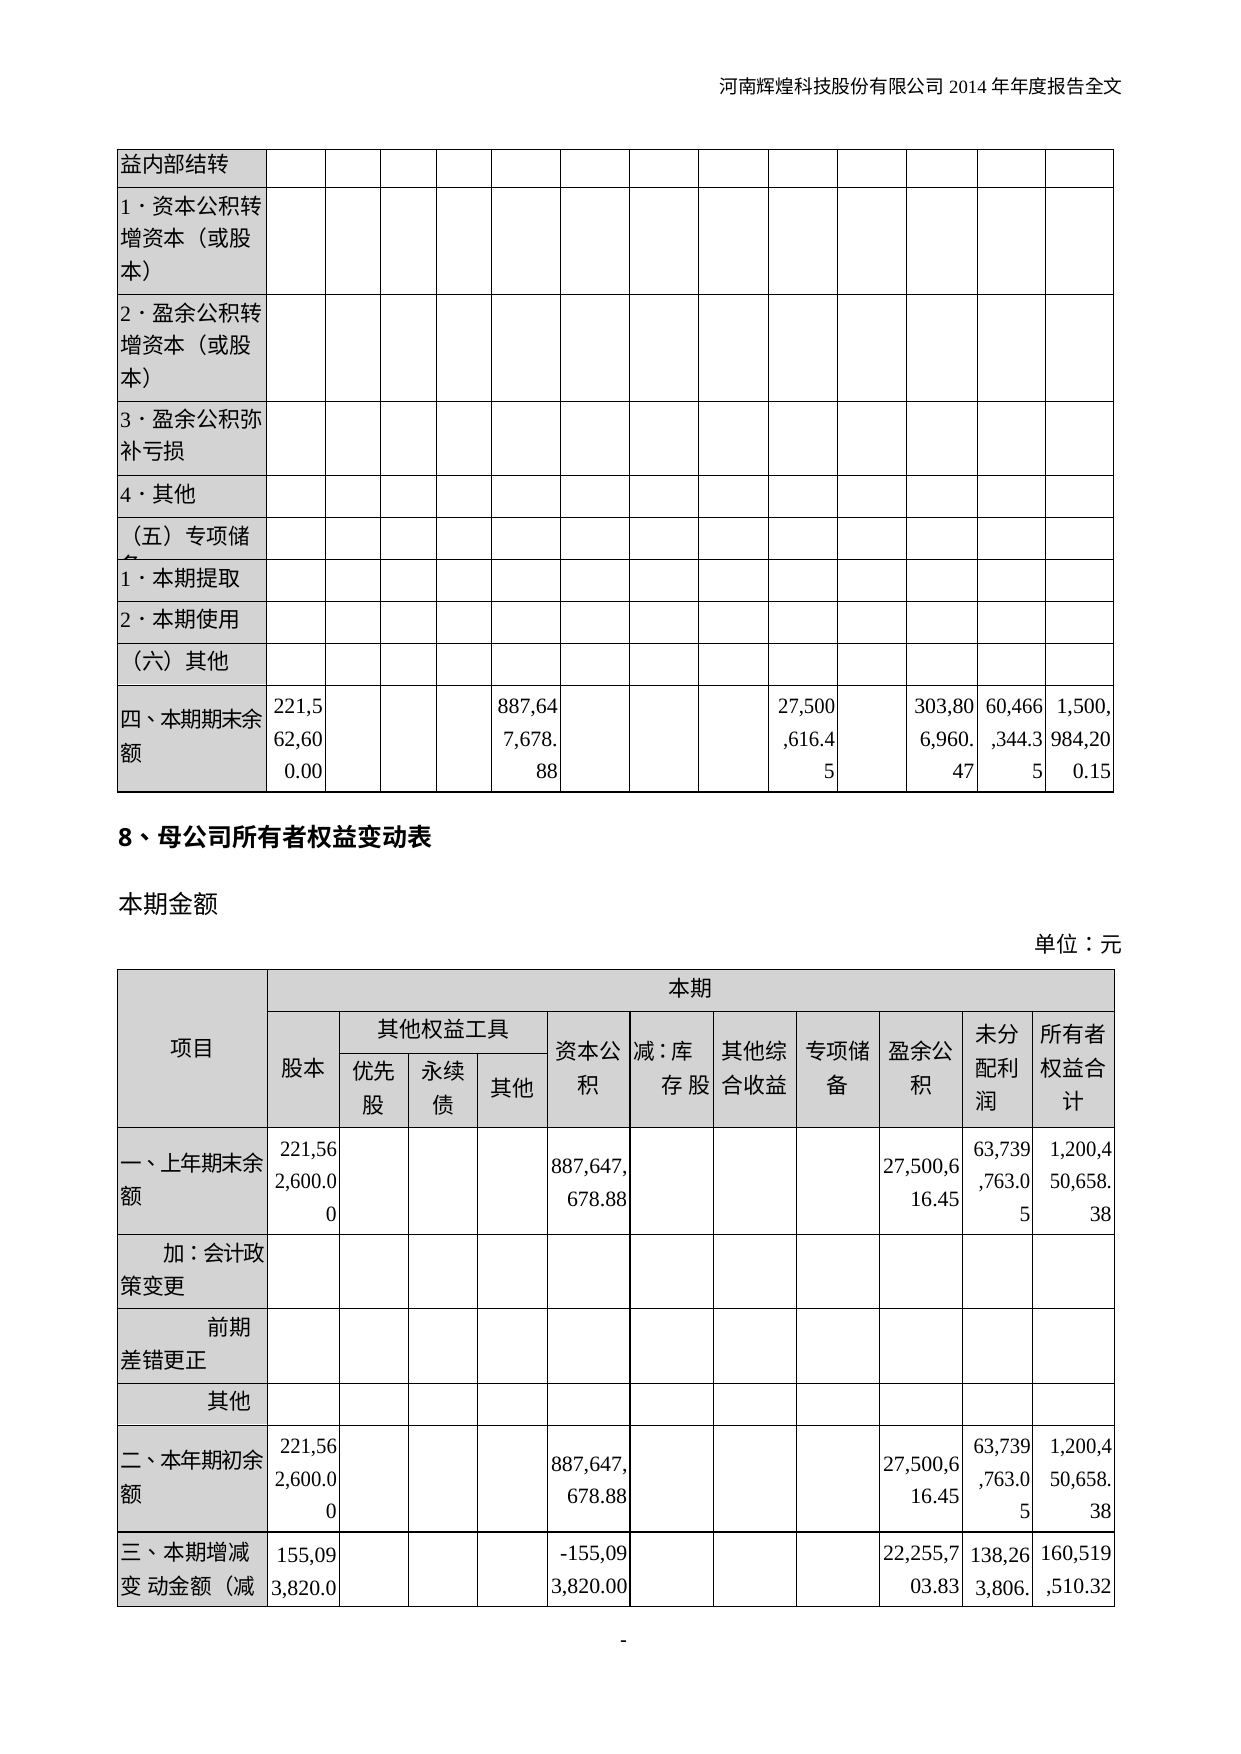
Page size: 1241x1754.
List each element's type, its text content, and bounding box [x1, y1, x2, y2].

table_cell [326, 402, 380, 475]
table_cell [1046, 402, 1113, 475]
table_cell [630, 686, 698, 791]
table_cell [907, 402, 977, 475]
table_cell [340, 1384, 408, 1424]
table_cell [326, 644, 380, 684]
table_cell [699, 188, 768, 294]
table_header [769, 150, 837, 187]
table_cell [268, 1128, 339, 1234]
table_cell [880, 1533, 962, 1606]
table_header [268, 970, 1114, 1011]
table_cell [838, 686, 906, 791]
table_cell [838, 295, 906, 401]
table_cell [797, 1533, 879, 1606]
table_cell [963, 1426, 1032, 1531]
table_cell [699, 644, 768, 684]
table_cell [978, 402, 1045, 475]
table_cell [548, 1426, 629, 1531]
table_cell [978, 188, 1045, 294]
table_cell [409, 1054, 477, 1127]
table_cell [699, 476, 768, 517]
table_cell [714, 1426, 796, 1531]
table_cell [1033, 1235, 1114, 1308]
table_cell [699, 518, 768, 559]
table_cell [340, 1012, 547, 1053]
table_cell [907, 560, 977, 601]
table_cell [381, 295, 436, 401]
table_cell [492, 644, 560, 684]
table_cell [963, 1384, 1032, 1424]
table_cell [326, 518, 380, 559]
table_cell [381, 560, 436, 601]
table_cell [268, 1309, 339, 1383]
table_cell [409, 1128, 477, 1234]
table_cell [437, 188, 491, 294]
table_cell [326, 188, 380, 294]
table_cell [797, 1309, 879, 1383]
text 本期金额 [118, 886, 220, 920]
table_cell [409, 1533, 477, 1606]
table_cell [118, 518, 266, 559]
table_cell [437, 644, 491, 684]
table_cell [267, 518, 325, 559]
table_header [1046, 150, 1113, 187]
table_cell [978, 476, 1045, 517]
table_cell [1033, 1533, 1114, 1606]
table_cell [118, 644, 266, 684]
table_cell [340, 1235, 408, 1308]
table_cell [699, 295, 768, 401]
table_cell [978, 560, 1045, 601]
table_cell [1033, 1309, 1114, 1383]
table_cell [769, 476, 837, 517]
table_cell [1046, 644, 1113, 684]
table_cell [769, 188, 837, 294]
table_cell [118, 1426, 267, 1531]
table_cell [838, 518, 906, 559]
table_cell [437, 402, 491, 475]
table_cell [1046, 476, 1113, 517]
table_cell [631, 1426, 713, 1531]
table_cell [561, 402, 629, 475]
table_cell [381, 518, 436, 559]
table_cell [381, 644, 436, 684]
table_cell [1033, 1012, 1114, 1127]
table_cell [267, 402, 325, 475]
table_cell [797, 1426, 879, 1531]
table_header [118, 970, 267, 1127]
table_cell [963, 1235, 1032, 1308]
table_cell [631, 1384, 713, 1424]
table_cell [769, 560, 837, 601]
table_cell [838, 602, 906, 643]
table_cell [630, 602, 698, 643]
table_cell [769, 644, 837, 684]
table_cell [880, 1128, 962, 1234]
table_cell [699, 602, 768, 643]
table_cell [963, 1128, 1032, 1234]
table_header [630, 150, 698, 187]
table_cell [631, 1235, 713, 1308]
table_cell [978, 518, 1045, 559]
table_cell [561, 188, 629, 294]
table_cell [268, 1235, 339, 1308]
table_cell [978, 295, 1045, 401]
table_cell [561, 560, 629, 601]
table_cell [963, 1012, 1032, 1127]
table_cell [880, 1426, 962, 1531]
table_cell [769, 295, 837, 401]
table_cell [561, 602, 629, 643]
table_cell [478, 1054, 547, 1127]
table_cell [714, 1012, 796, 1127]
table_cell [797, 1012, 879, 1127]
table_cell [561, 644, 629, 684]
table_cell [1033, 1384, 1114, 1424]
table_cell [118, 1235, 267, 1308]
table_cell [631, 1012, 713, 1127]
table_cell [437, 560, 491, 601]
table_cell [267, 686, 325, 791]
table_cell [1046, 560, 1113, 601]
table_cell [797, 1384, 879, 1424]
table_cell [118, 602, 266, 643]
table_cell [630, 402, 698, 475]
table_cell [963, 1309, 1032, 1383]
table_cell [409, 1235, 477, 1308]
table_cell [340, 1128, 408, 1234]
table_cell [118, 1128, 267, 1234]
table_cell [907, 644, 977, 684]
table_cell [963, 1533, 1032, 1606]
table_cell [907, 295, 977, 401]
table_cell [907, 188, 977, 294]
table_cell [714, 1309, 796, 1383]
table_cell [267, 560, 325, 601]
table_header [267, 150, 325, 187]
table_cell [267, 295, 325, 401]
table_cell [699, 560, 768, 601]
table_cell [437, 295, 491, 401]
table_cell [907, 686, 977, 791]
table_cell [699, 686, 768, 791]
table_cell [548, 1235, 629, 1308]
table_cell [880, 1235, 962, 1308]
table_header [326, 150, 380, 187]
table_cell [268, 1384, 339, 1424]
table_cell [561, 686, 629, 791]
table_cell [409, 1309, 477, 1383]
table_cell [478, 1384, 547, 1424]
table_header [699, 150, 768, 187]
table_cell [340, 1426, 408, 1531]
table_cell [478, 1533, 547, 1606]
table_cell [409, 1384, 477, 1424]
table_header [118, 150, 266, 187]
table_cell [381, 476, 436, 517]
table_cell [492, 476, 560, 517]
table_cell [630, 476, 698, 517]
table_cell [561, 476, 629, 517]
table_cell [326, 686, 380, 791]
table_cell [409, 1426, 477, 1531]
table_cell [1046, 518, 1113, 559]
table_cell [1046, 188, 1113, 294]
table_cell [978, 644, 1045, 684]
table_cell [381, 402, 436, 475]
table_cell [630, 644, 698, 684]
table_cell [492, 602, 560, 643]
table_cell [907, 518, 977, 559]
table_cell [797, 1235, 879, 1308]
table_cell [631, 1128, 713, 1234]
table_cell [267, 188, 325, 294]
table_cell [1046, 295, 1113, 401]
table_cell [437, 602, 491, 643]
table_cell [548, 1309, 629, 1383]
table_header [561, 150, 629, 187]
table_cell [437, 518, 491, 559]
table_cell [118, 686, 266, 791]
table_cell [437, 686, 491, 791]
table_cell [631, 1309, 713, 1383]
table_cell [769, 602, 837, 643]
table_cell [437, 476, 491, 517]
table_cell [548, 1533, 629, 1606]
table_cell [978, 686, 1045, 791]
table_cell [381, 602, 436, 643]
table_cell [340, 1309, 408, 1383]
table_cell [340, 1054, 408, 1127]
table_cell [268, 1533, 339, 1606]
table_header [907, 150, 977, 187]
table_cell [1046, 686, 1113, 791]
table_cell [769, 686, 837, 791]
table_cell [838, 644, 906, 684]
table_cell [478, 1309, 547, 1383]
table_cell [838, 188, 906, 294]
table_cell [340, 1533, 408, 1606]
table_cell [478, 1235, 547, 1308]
subtitle 8、母公司所有者权益变动表 [118, 820, 1134, 854]
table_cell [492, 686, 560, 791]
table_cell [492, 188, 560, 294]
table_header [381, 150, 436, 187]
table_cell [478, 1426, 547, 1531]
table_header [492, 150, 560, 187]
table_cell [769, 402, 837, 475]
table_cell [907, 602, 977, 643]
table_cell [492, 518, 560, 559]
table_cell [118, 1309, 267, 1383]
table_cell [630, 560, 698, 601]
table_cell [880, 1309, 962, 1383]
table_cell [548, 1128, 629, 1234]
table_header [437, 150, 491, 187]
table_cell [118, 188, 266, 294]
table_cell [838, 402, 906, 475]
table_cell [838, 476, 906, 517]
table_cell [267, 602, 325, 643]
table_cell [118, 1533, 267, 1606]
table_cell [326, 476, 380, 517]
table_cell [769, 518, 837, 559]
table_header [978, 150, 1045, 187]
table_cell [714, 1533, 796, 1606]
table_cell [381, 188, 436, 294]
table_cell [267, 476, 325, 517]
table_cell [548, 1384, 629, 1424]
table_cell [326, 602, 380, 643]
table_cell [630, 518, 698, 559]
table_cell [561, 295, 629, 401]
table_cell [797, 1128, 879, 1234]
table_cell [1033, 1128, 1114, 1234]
text 单位：元 [1034, 929, 1134, 959]
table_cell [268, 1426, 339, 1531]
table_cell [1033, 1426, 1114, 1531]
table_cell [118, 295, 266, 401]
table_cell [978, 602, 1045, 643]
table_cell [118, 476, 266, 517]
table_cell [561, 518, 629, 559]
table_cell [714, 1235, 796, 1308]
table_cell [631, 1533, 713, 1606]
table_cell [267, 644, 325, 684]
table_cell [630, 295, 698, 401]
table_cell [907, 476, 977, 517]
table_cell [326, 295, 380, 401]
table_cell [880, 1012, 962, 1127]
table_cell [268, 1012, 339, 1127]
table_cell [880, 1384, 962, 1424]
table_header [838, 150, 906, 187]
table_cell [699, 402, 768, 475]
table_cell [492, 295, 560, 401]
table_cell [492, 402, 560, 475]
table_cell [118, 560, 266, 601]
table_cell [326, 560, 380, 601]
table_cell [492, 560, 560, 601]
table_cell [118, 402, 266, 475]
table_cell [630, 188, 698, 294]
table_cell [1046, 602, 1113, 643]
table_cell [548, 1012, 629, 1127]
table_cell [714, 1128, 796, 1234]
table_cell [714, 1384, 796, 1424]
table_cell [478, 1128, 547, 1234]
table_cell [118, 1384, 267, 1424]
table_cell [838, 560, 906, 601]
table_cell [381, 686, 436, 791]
